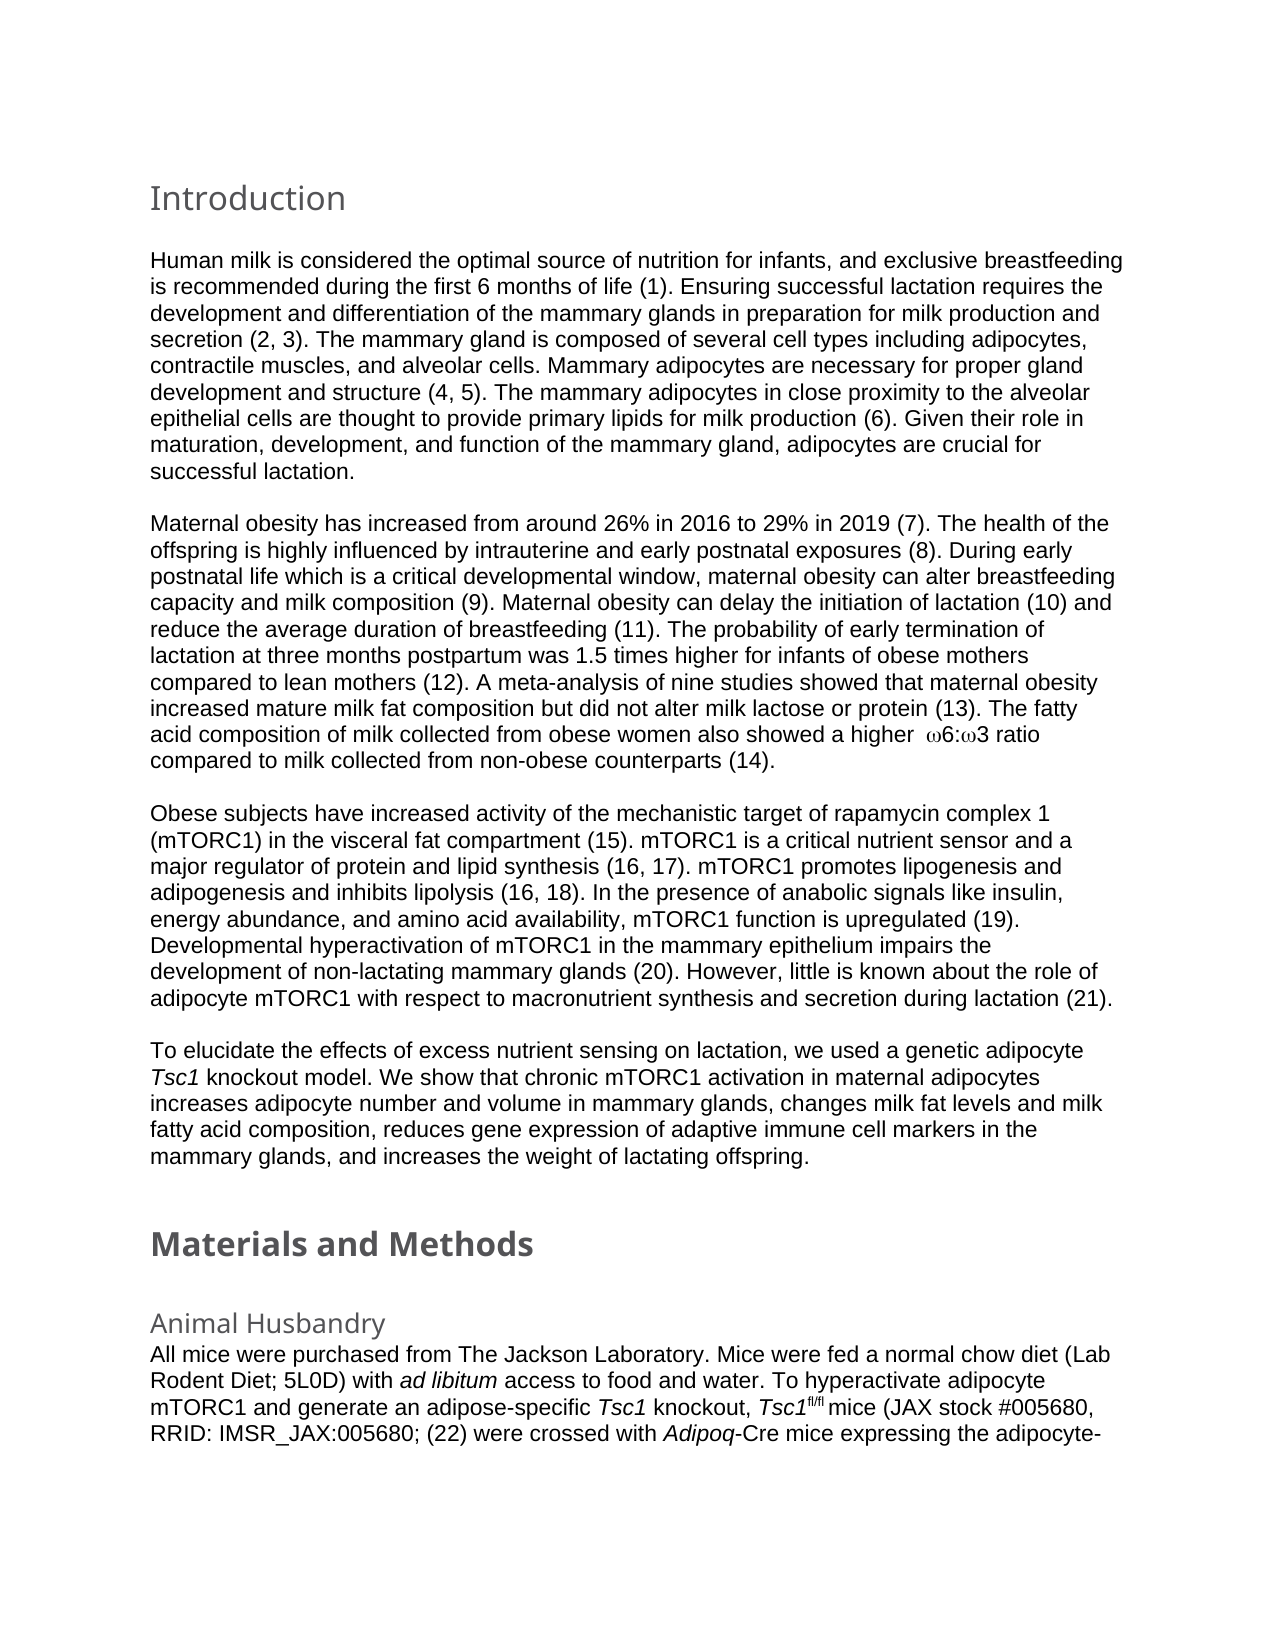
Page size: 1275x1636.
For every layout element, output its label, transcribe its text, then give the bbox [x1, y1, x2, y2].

subtitle Introduction [150, 175, 1125, 220]
text Obese subjects have increased activity of the mechanistic target of rapamycin complex 1 (mTORC1) in the visceral fat compartment (15). mTORC1 is a critical nutrient sensor and a major regulator of protein and lipid synthesis (16, 17). mTORC1 promotes lipogenesis and adipogenesis and inhibits lipolysis (16, 18). In the presence of anabolic signals like insulin, energy abundance, and amino acid availability, mTORC1 function is upregulated (19). Developmental hyperactivation of mTORC1 in the mammary epithelium impairs the development of non-lactating mammary glands (20). However, little is known about the role of adipocyte mTORC1 with respect to macronutrient synthesis and secretion during lactation (21). [150, 800, 1125, 1011]
text Human milk is considered the optimal source of nutrition for infants, and exclusive breastfeeding is recommended during the first 6 months of life (1). Ensuring successful lactation requires the development and differentiation of the mammary glands in preparation for milk production and secretion (2, 3). The mammary gland is composed of several cell types including adipocytes, contractile muscles, and alveolar cells. Mammary adipocytes are necessary for proper gland development and structure (4, 5). The mammary adipocytes in close proximity to the alveolar epithelial cells are thought to provide primary lipids for milk production (6). Given their role in maturation, development, and function of the mammary gland, adipocytes are crucial for successful lactation. [150, 247, 1125, 484]
subtitle Materials and Methods [150, 1221, 1125, 1266]
text Maternal obesity has increased from around 26% in 2016 to 29% in 2019 (7). The health of the offspring is highly influenced by intrauterine and early postnatal exposures (8). During early postnatal life which is a critical developmental window, maternal obesity can alter breastfeeding capacity and milk composition (9). Maternal obesity can delay the initiation of lactation (10) and reduce the average duration of breastfeeding (11). The probability of early termination of lactation at three months postpartum was 1.5 times higher for infants of obese mothers compared to lean mothers (12). A meta-analysis of nine studies showed that maternal obesity increased mature milk fat composition but did not alter milk lactose or protein (13). The fatty acid composition of milk collected from obese women also showed a higher6:3 ratio compared to milk collected from non-obese counterparts (14). [150, 510, 1125, 774]
subtitle Animal Husbandry [150, 1304, 1125, 1341]
text To elucidate the effects of excess nutrient sensing on lactation, we used a genetic adipocyte Tsc1 knockout model. We show that chronic mTORC1 activation in maternal adipocytes increases adipocyte number and volume in mammary glands, changes milk fat levels and milk fatty acid composition, reduces gene expression of adaptive immune cell markers in the mammary glands, and increases the weight of lactating offspring. [150, 1037, 1125, 1169]
